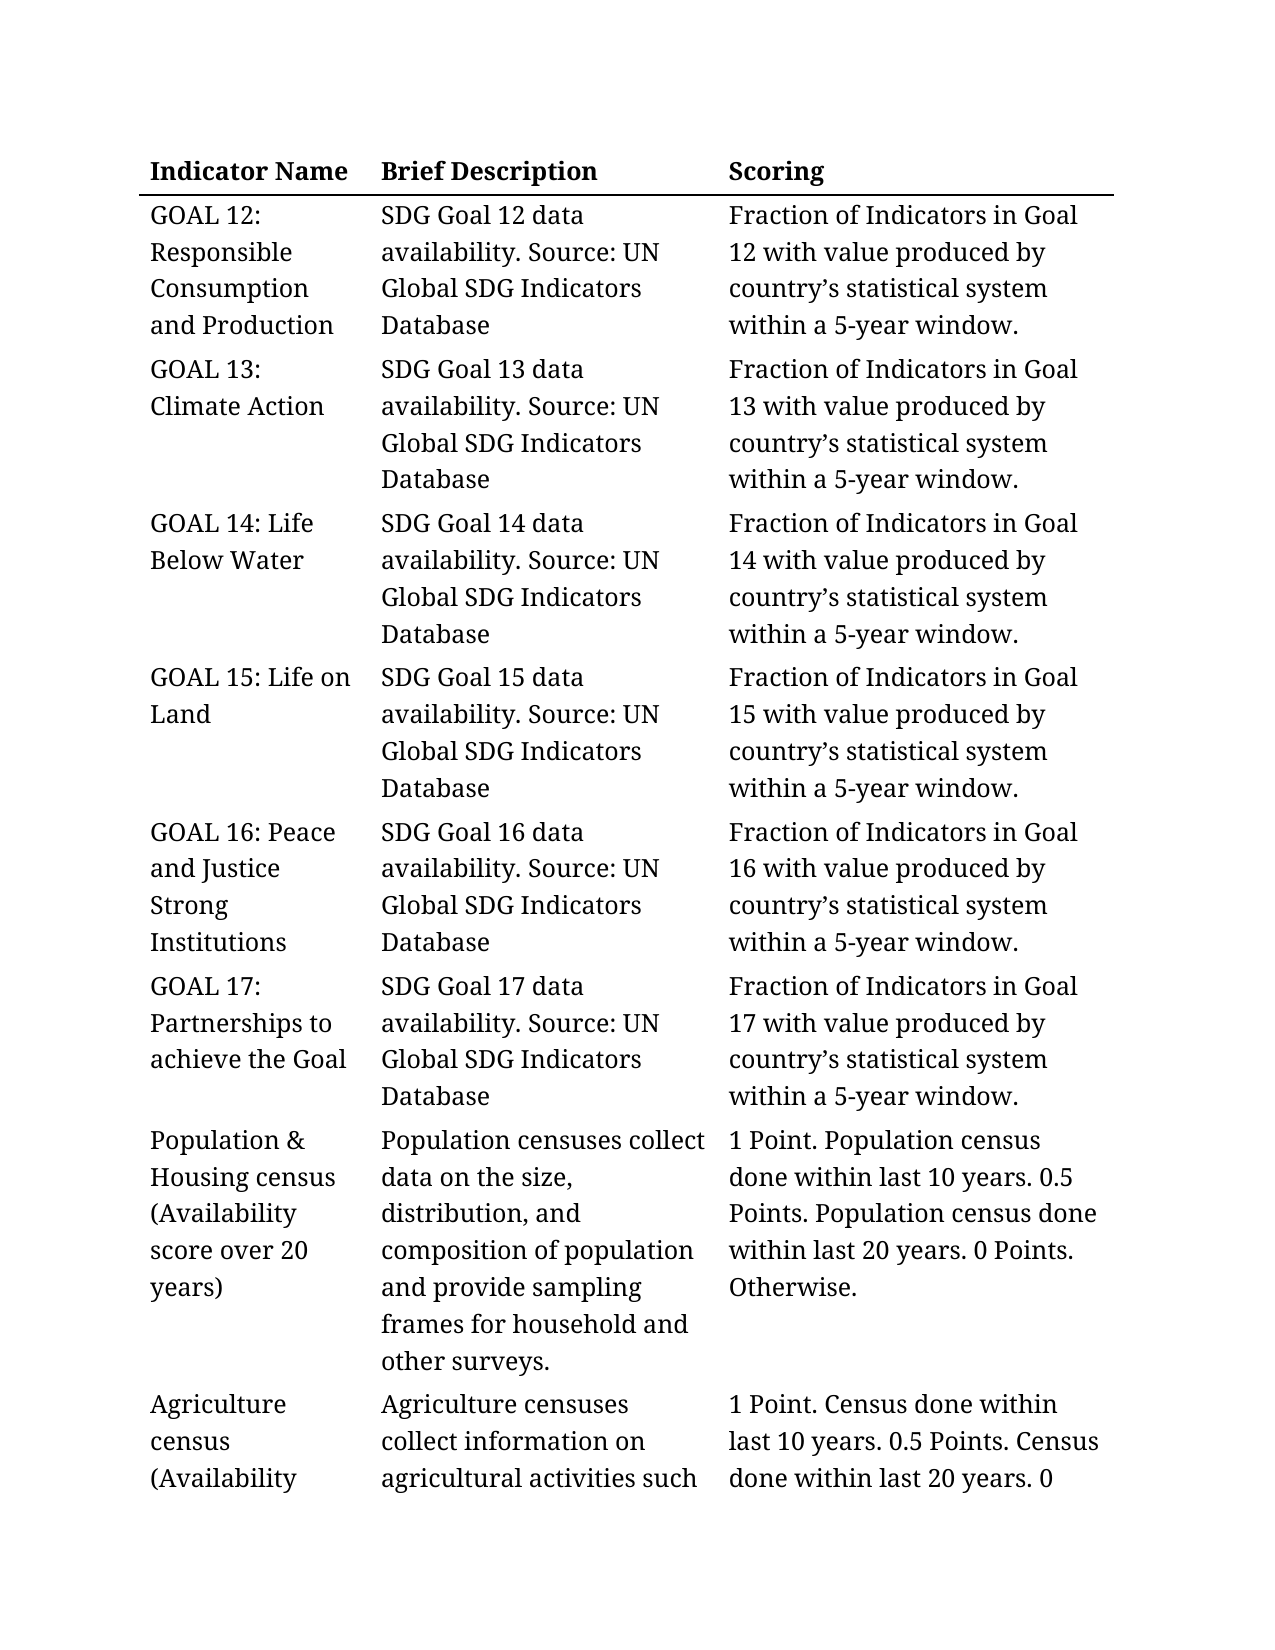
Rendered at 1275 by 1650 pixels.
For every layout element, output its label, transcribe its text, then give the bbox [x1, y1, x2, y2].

table_cell Fraction of Indicators in Goal 17 with value produced by country’s statistical system within a 5-year window. [717, 965, 1114, 1119]
table_cell GOAL 13: Climate Action [139, 348, 369, 502]
table_cell GOAL 16: Peace and Justice Strong Institutions [139, 811, 369, 965]
table_cell GOAL 12: Responsible Consumption and Production [139, 196, 369, 348]
table_cell Fraction of Indicators in Goal 12 with value produced by country’s statistical system within a 5-year window. [717, 196, 1114, 348]
table_cell SDG Goal 17 data availability. Source: UN Global SDG Indicators Database [370, 965, 717, 1119]
table_cell Fraction of Indicators in Goal 16 with value produced by country’s statistical system within a 5-year window. [717, 811, 1114, 965]
table_cell GOAL 14: Life Below Water [139, 502, 369, 656]
table_header Indicator Name [139, 150, 369, 194]
table_cell Fraction of Indicators in Goal 14 with value produced by country’s statistical system within a 5-year window. [717, 502, 1114, 656]
table_cell Population censuses collect data on the size, distribution, and composition of population and provide sampling frames for household and other surveys. [370, 1119, 717, 1383]
table_cell 1 Point. Population census done within last 10 years. 0.5 Points. Population census done within last 20 years. 0 Points. Otherwise. [717, 1119, 1114, 1383]
table_header Scoring [717, 150, 1114, 194]
table_cell GOAL 15: Life on Land [139, 656, 369, 811]
table_cell SDG Goal 16 data availability. Source: UN Global SDG Indicators Database [370, 811, 717, 965]
table_cell GOAL 17: Partnerships to achieve the Goal [139, 965, 369, 1119]
table_cell SDG Goal 12 data availability. Source: UN Global SDG Indicators Database [370, 196, 717, 348]
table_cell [370, 1383, 717, 1495]
table_cell Fraction of Indicators in Goal 13 with value produced by country’s statistical system within a 5-year window. [717, 348, 1114, 502]
table_cell SDG Goal 15 data availability. Source: UN Global SDG Indicators Database [370, 656, 717, 811]
table_header Brief Description [370, 150, 717, 194]
table_cell Population & Housing census (Availability score over 20 years) [139, 1119, 369, 1383]
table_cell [717, 1383, 1114, 1495]
table_cell SDG Goal 13 data availability. Source: UN Global SDG Indicators Database [370, 348, 717, 502]
table_cell SDG Goal 14 data availability. Source: UN Global SDG Indicators Database [370, 502, 717, 656]
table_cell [139, 1383, 369, 1495]
table_cell Fraction of Indicators in Goal 15 with value produced by country’s statistical system within a 5-year window. [717, 656, 1114, 811]
